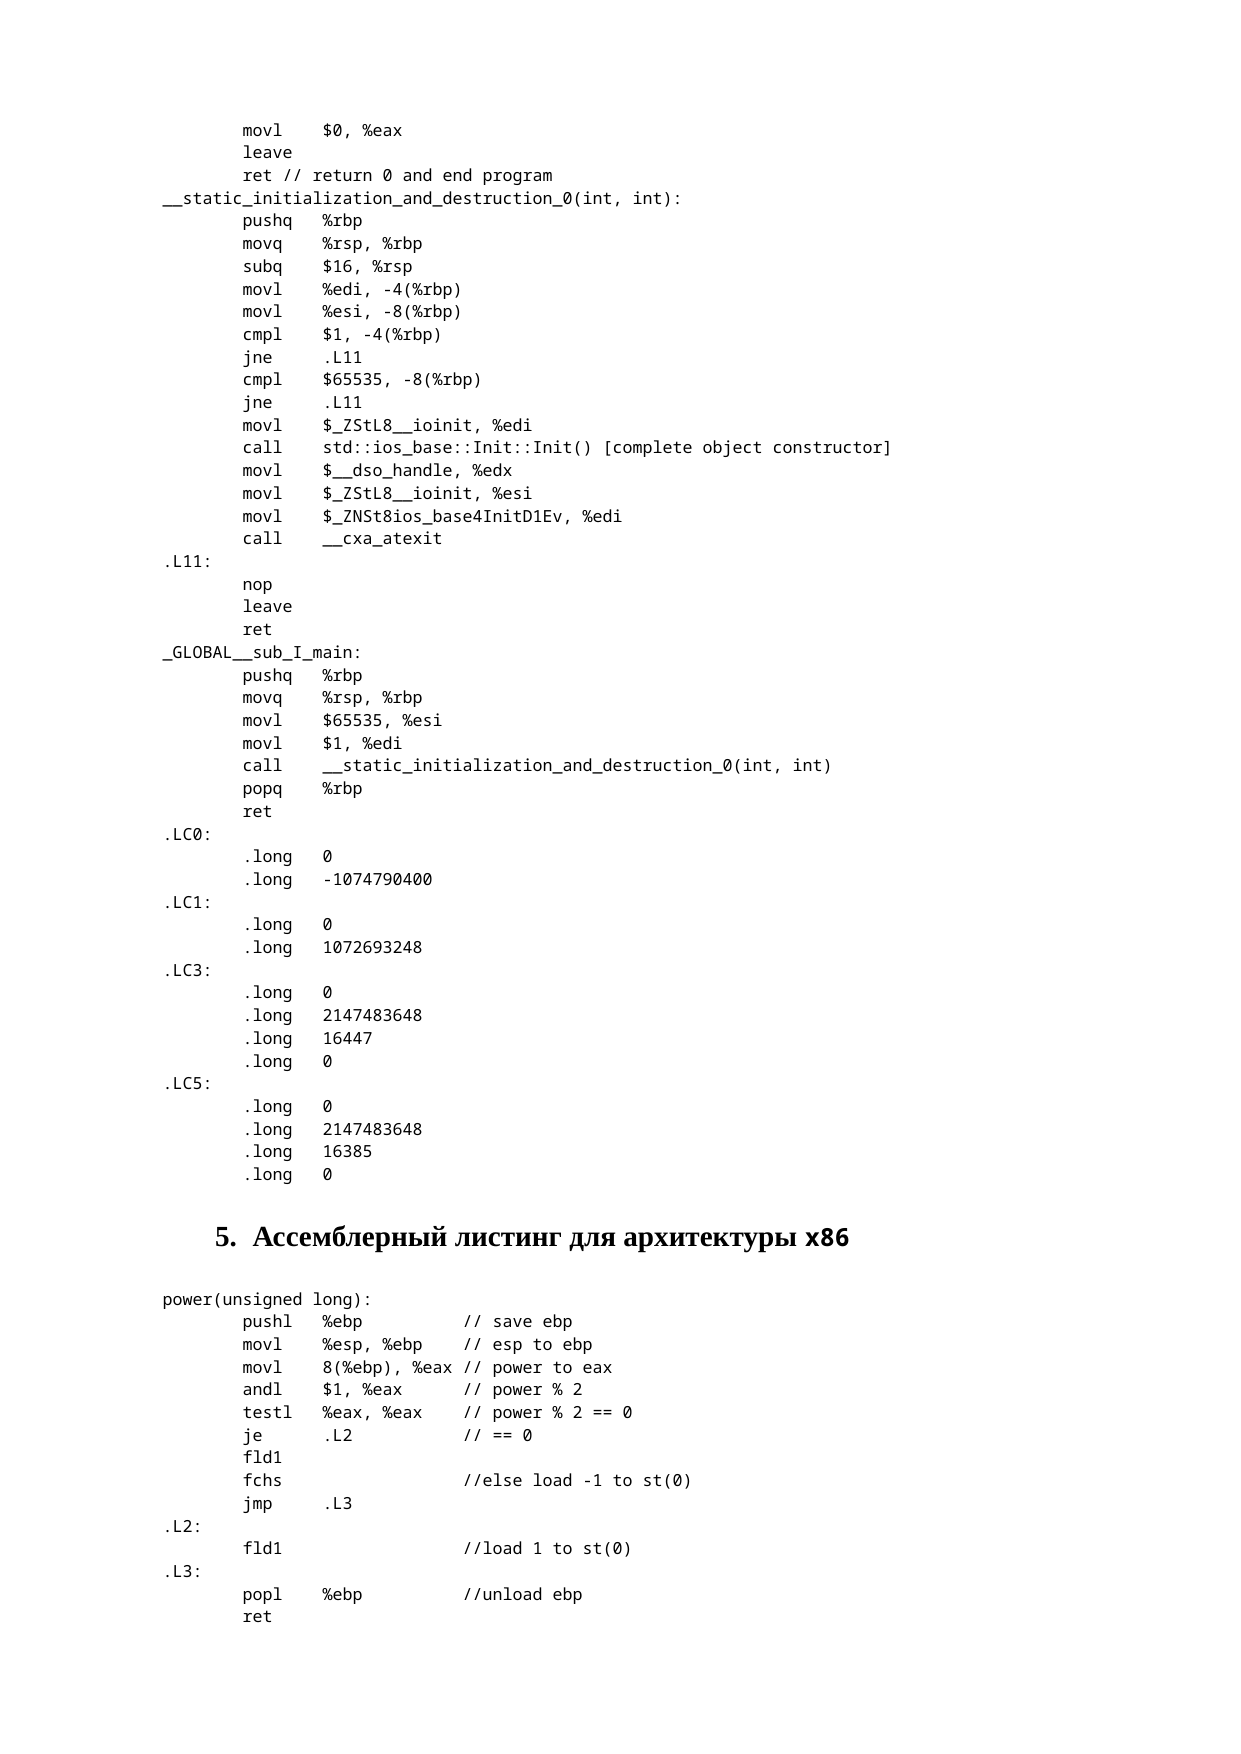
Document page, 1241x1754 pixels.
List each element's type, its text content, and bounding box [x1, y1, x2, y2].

text leave [162, 595, 1152, 618]
text .long 0 [162, 1094, 1152, 1117]
text .L11: [162, 549, 1152, 572]
text cmpl $65535, -8(%rbp) [162, 368, 1152, 391]
text movl $_ZNSt8ios_base4InitD1Ev, %edi [162, 504, 1152, 527]
text .long 0 [162, 913, 1152, 936]
text .long 2147483648 [162, 1117, 1152, 1140]
text ret [162, 1605, 1152, 1628]
text popl %ebp //unload ebp [162, 1582, 1152, 1605]
text .long 0 [162, 1163, 1152, 1185]
text popq %rbp [162, 777, 1152, 799]
text .LC5: [162, 1072, 1152, 1094]
text .LC1: [162, 890, 1152, 913]
text ret [162, 618, 1152, 640]
text fchs //else load -1 to st(0) [162, 1469, 1152, 1491]
text .long 1072693248 [162, 936, 1152, 958]
text .long -1074790400 [162, 867, 1152, 890]
text je .L2 // == 0 [162, 1423, 1152, 1446]
list Ассемблерный листинг для архитектуры x86 [215, 1219, 1152, 1253]
text testl %eax, %eax // power % 2 == 0 [162, 1401, 1152, 1423]
text pushl %ebp // save ebp [162, 1310, 1152, 1332]
text movl 8(%ebp), %eax // power to eax [162, 1355, 1152, 1378]
text .L3: [162, 1559, 1152, 1582]
text movl %edi, -4(%rbp) [162, 277, 1152, 300]
text _GLOBAL__sub_I_main: [162, 640, 1152, 663]
text .long 0 [162, 1049, 1152, 1072]
text .LC0: [162, 822, 1152, 845]
text pushq %rbp [162, 209, 1152, 232]
text cmpl $1, -4(%rbp) [162, 322, 1152, 345]
text jne .L11 [162, 391, 1152, 413]
text movl %esp, %ebp // esp to ebp [162, 1332, 1152, 1355]
text nop [162, 572, 1152, 595]
text andl $1, %eax // power % 2 [162, 1378, 1152, 1401]
text jne .L11 [162, 345, 1152, 368]
text power(unsigned long): [162, 1287, 1152, 1310]
text .long 0 [162, 981, 1152, 1004]
text movl $__dso_handle, %edx [162, 459, 1152, 481]
text ret [162, 799, 1152, 822]
text call std::ios_base::Init::Init() [complete object constructor] [162, 436, 1152, 459]
text .long 16447 [162, 1026, 1152, 1049]
text .long 2147483648 [162, 1004, 1152, 1026]
text movl $65535, %esi [162, 708, 1152, 731]
text .long 16385 [162, 1140, 1152, 1163]
text call __cxa_atexit [162, 527, 1152, 549]
text movl %esi, -8(%rbp) [162, 300, 1152, 322]
text ret // return 0 and end program [162, 163, 1152, 186]
text jmp .L3 [162, 1491, 1152, 1514]
text movl $_ZStL8__ioinit, %esi [162, 481, 1152, 504]
text __static_initialization_and_destruction_0(int, int): [162, 186, 1152, 209]
text fld1 //load 1 to st(0) [162, 1537, 1152, 1559]
text movl $1, %edi [162, 731, 1152, 754]
text .long 0 [162, 845, 1152, 867]
text leave [162, 141, 1152, 163]
text subq $16, %rsp [162, 254, 1152, 277]
text movq %rsp, %rbp [162, 686, 1152, 708]
text movl $_ZStL8__ioinit, %edi [162, 413, 1152, 436]
text .L2: [162, 1514, 1152, 1537]
text call __static_initialization_and_destruction_0(int, int) [162, 754, 1152, 777]
text pushq %rbp [162, 663, 1152, 686]
text movq %rsp, %rbp [162, 232, 1152, 254]
text .LC3: [162, 958, 1152, 981]
text movl $0, %eax [162, 118, 1152, 141]
text fld1 [162, 1446, 1152, 1469]
